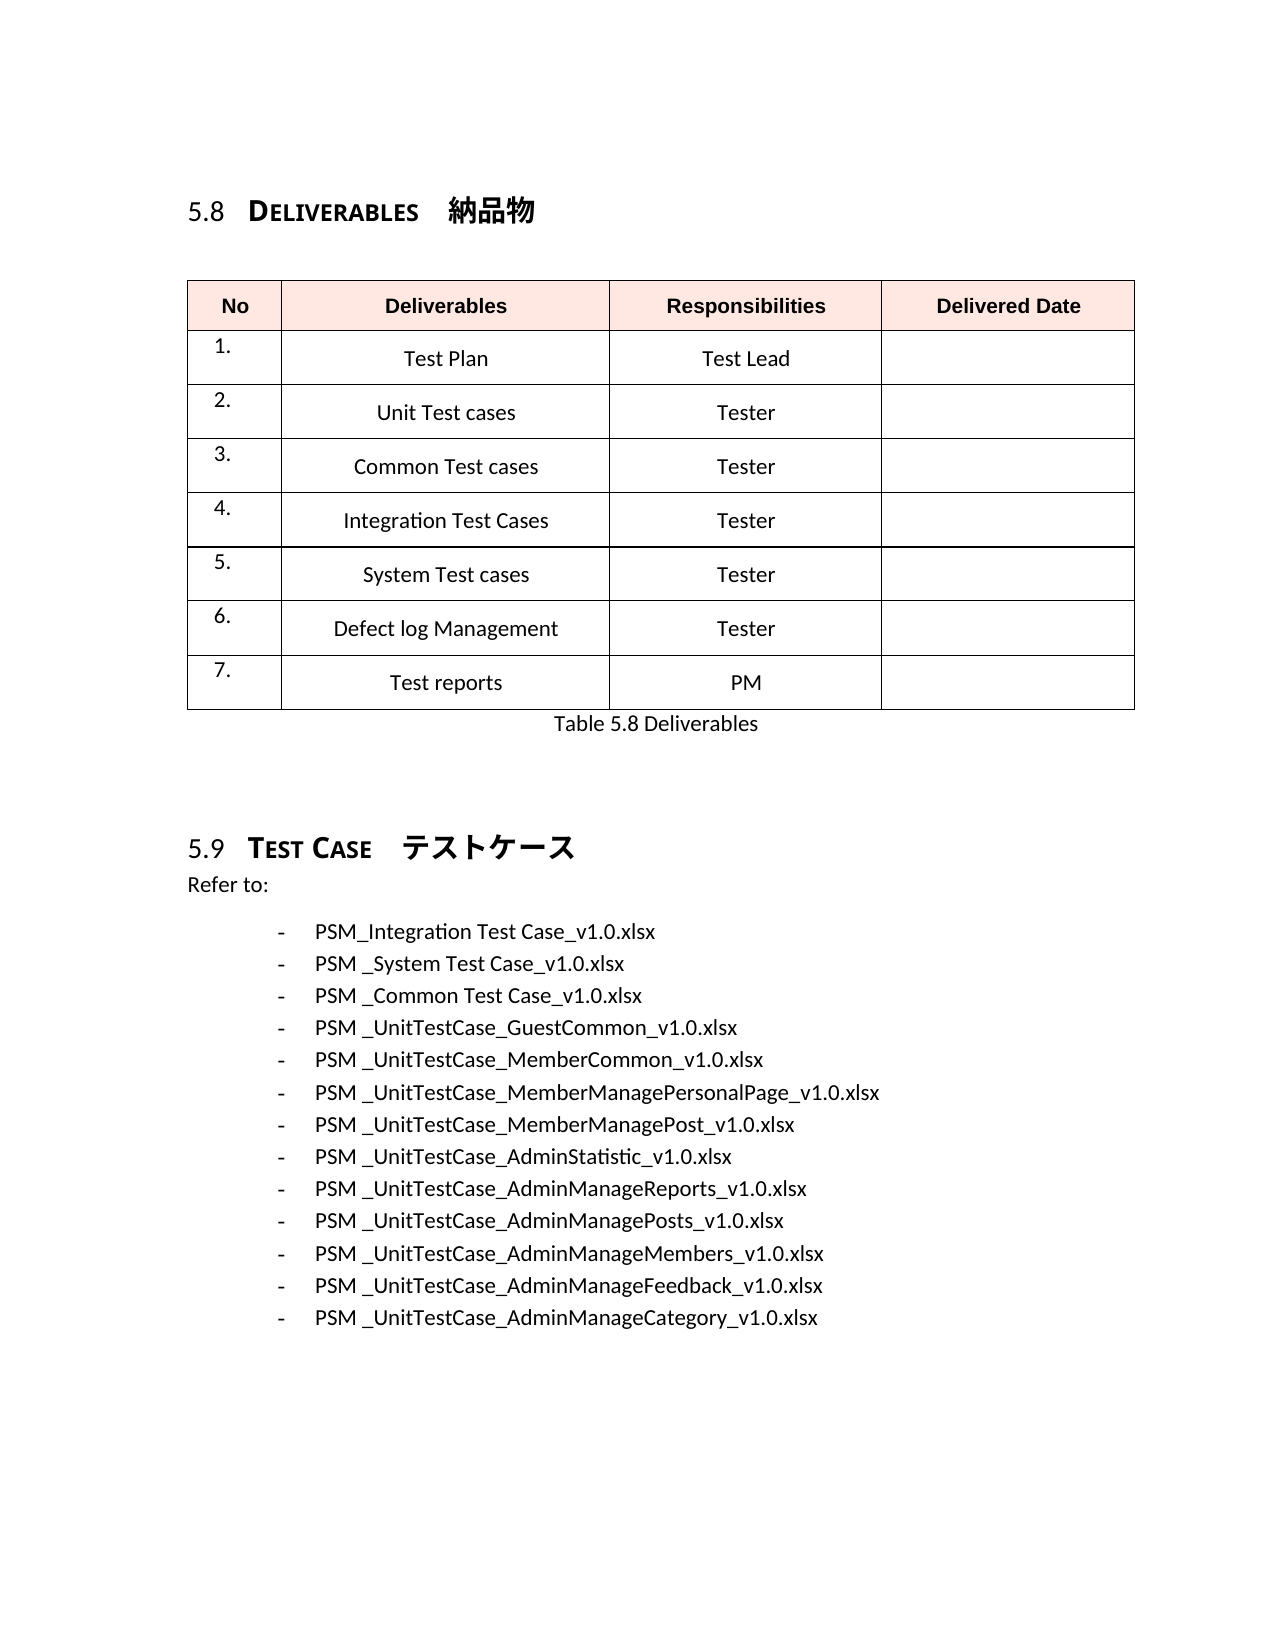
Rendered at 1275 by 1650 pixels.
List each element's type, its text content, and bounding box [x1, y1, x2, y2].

list PSM _UnitTestCase_MemberManagePost_v1.0.xlsx [277, 1110, 1125, 1138]
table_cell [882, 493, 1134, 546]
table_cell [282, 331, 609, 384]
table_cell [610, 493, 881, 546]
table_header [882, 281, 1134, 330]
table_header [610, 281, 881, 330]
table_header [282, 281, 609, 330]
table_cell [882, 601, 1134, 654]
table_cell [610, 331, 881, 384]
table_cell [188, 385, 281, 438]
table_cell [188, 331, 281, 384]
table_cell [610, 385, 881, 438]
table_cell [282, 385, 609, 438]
list PSM _UnitTestCase_MemberManagePersonalPage_v1.0.xlsx [277, 1078, 1125, 1106]
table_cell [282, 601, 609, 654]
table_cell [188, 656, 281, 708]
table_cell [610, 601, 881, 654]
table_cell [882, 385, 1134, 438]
list PSM _UnitTestCase_AdminManageCategory_v1.0.xlsx [277, 1303, 1125, 1331]
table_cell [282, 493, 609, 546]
list PSM _UnitTestCase_MemberCommon_v1.0.xlsx [277, 1046, 1125, 1073]
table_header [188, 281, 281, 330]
subtitle Test Case テストケース [187, 824, 1125, 867]
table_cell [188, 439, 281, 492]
list PSM _UnitTestCase_AdminManageMembers_v1.0.xlsx [277, 1239, 1125, 1267]
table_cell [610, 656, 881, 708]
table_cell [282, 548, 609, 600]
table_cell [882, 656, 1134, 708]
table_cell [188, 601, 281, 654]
list PSM _UnitTestCase_AdminManageFeedback_v1.0.xlsx [277, 1271, 1125, 1299]
list PSM_Integration Test Case_v1.0.xlsx [277, 917, 1125, 945]
list PSM _UnitTestCase_AdminManagePosts_v1.0.xlsx [277, 1206, 1125, 1234]
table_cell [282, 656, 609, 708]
list PSM _UnitTestCase_GuestCommon_v1.0.xlsx [277, 1013, 1125, 1041]
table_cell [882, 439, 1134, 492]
list PSM _Common Test Case_v1.0.xlsx [277, 981, 1125, 1009]
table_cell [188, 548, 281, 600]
list PSM _UnitTestCase_AdminManageReports_v1.0.xlsx [277, 1174, 1125, 1202]
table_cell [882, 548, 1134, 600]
text Table 5.8 Deliverables [187, 710, 1125, 738]
text Refer to: [187, 870, 1125, 898]
list PSM _UnitTestCase_AdminStatistic_v1.0.xlsx [277, 1142, 1125, 1170]
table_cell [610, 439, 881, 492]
list PSM _System Test Case_v1.0.xlsx [277, 949, 1125, 977]
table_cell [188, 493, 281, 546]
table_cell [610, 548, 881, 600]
subtitle Deliverables 納品物 [187, 187, 1125, 230]
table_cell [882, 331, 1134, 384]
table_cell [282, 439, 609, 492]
